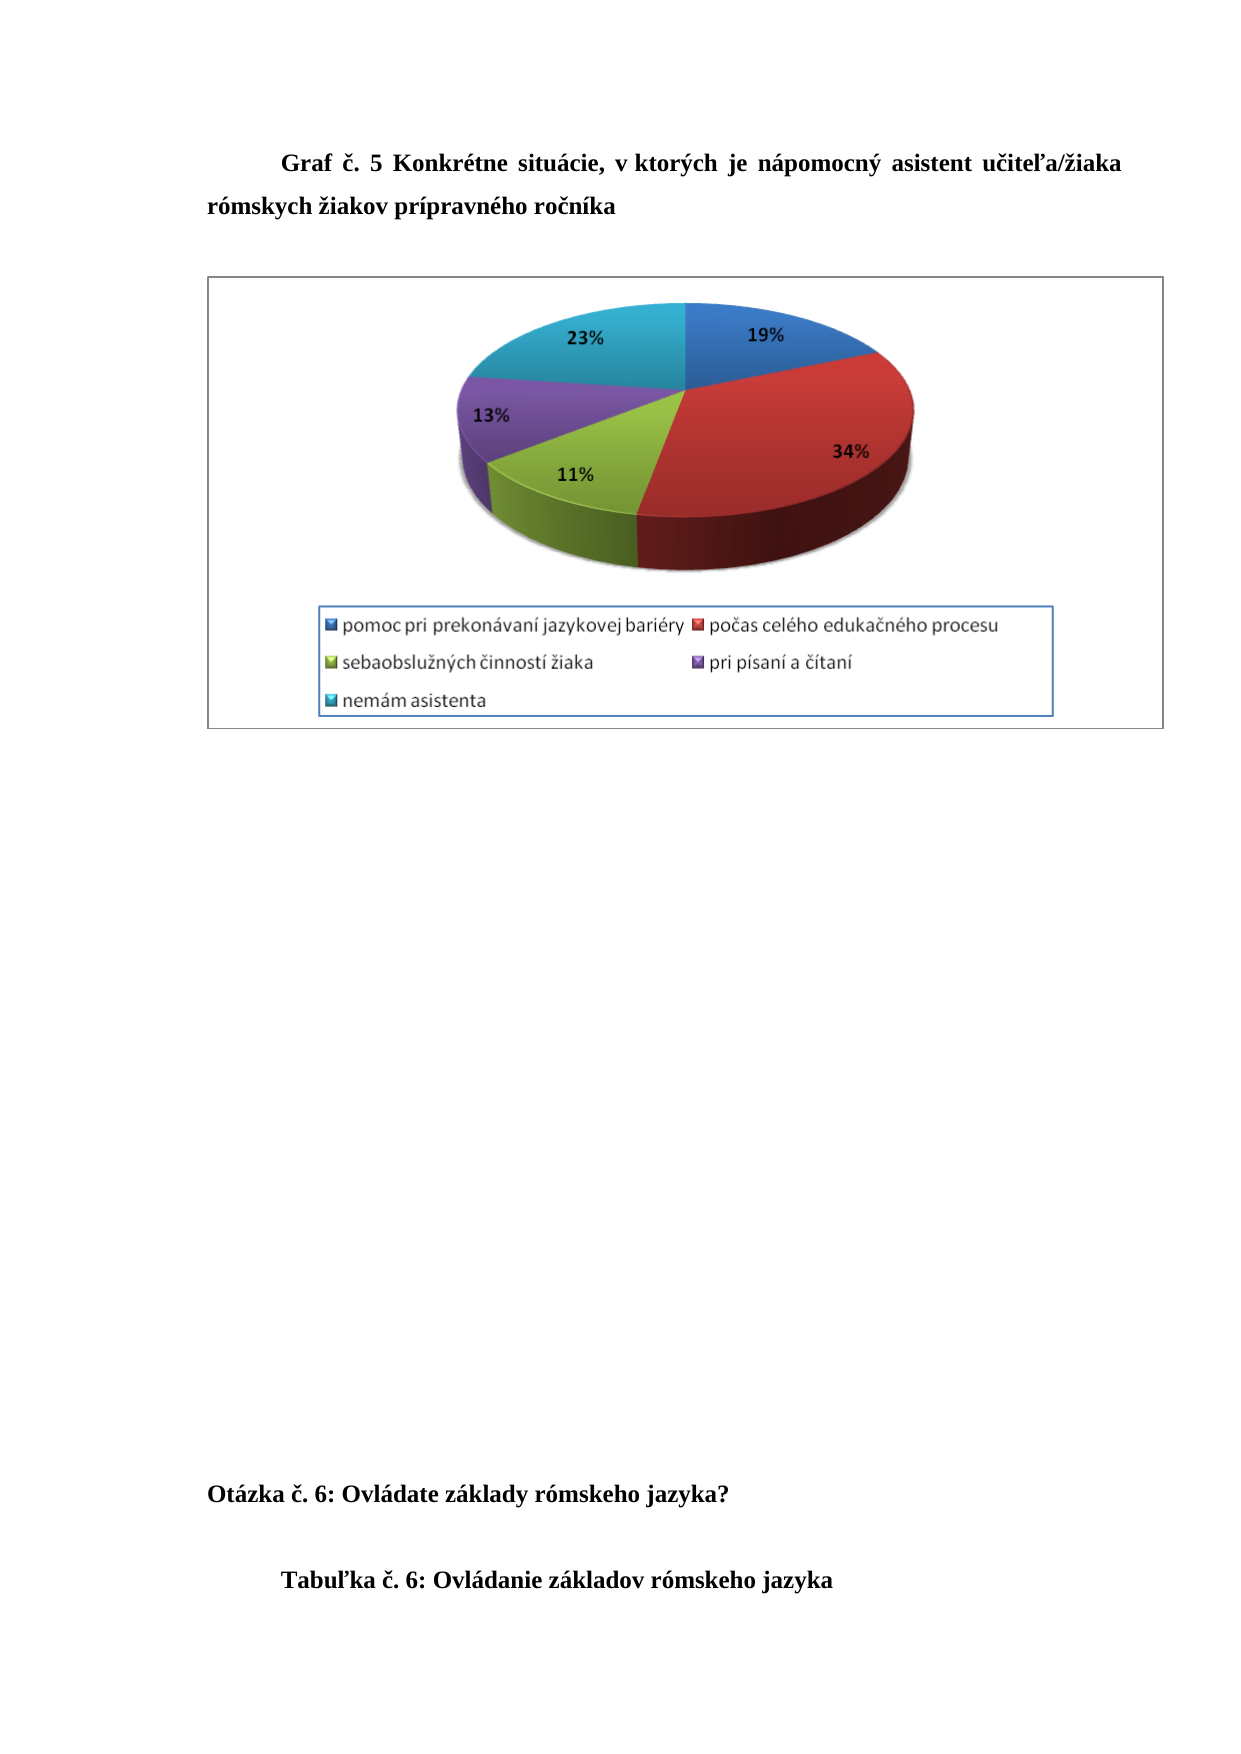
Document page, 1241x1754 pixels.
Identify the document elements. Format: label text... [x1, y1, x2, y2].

text Tabuľka č. 6: Ovládanie základov rómskeho jazyka [207, 1565, 1122, 1594]
picture [206, 276, 1164, 729]
text Otázka č. 6: Ovládate základy rómskeho jazyka? [207, 1479, 1122, 1508]
text Graf č. 5 Konkrétne situácie, v ktorých je nápomocný asistent učiteľa/žiaka rómskych žiakov prípravného ročníka [207, 148, 1122, 219]
